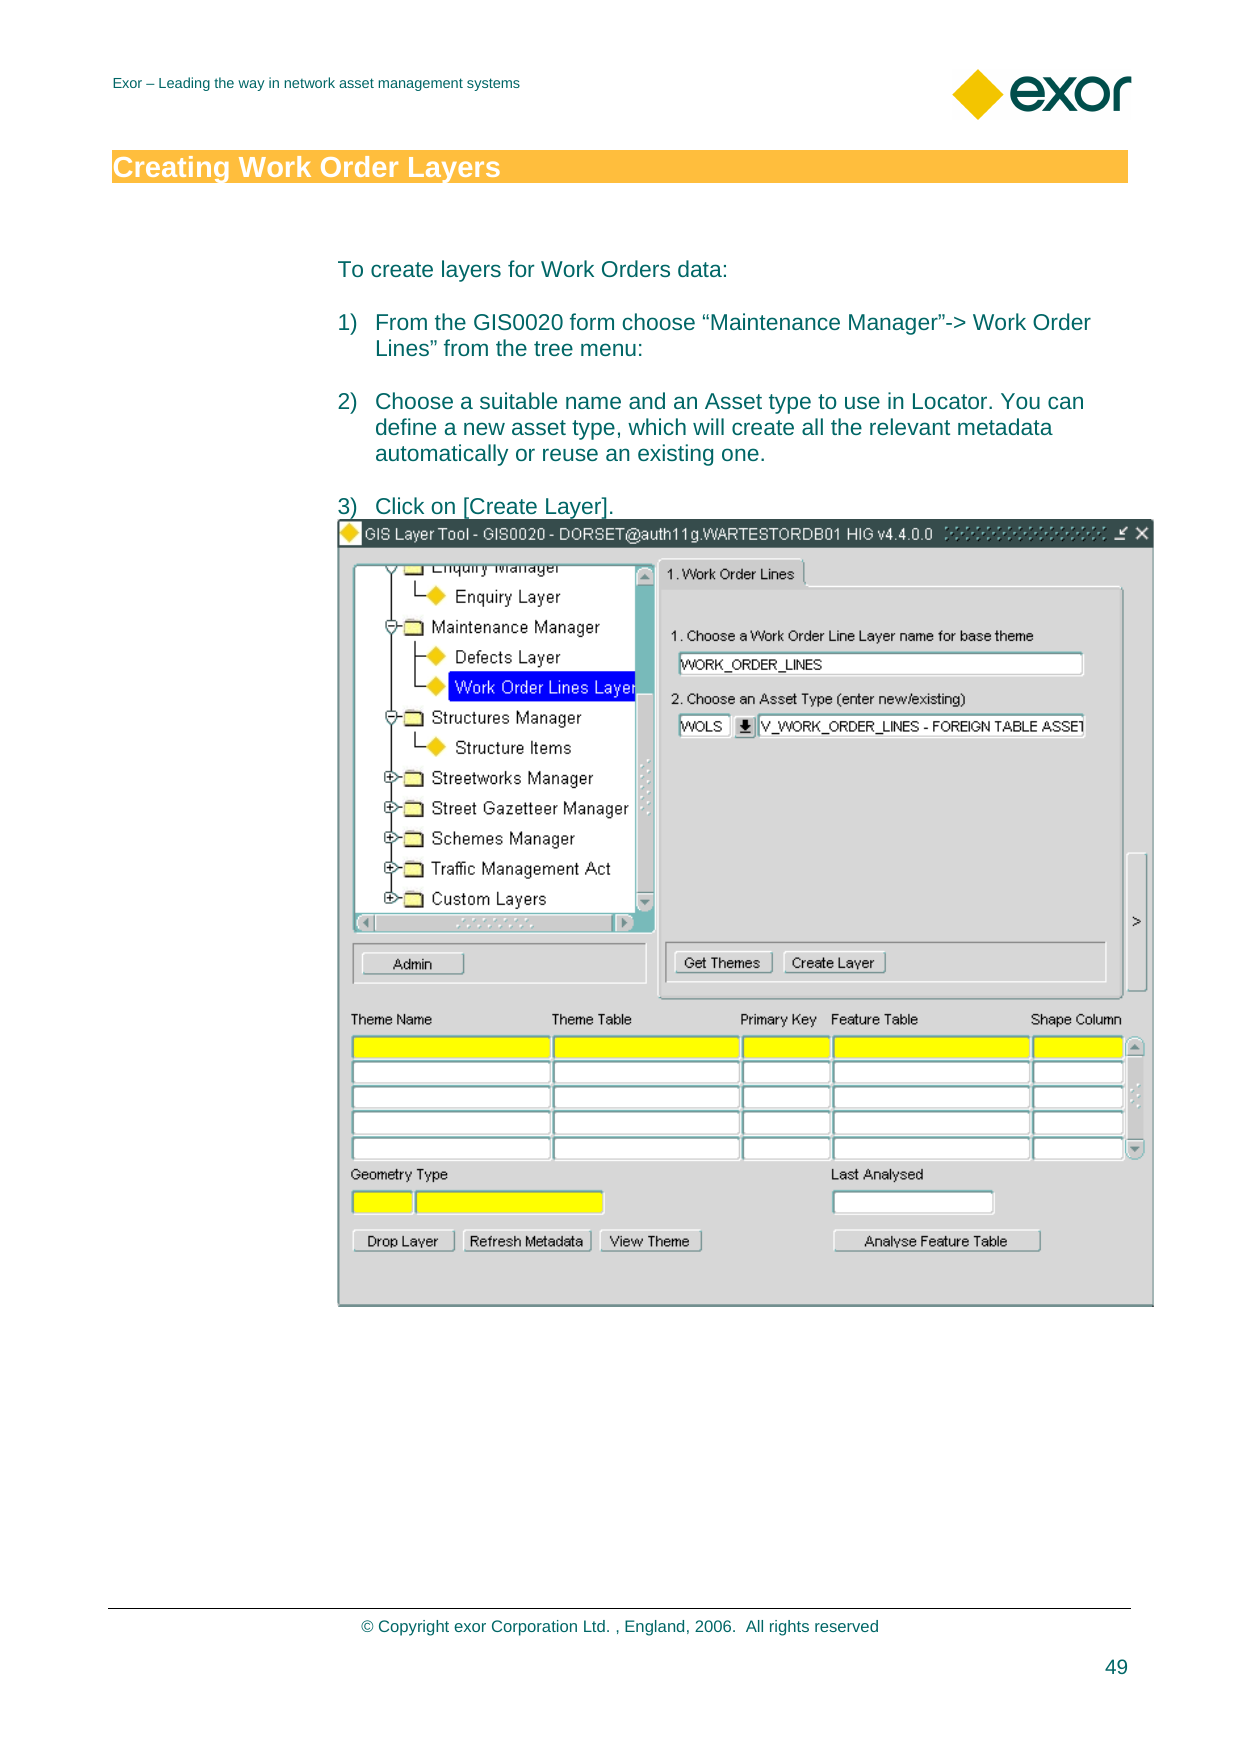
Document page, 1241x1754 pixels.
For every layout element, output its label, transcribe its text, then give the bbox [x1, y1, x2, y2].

list Choose a suitable name and an Asset type to use in Locator. You can define a new asset type, which will create all the relevant metadata automatically or reuse an existing one. [337, 388, 1128, 467]
text Creating Work Order Layers [112, 150, 1128, 183]
picture [337, 519, 1154, 1307]
list From the GIS0020 form choose “Maintenance Manager”-> Work Order Lines” from the tree menu: [337, 309, 1128, 361]
text To create layers for Work Orders data: [337, 256, 1128, 282]
picture [951, 69, 1132, 120]
list Click on [Create Layer]. [337, 493, 1128, 519]
